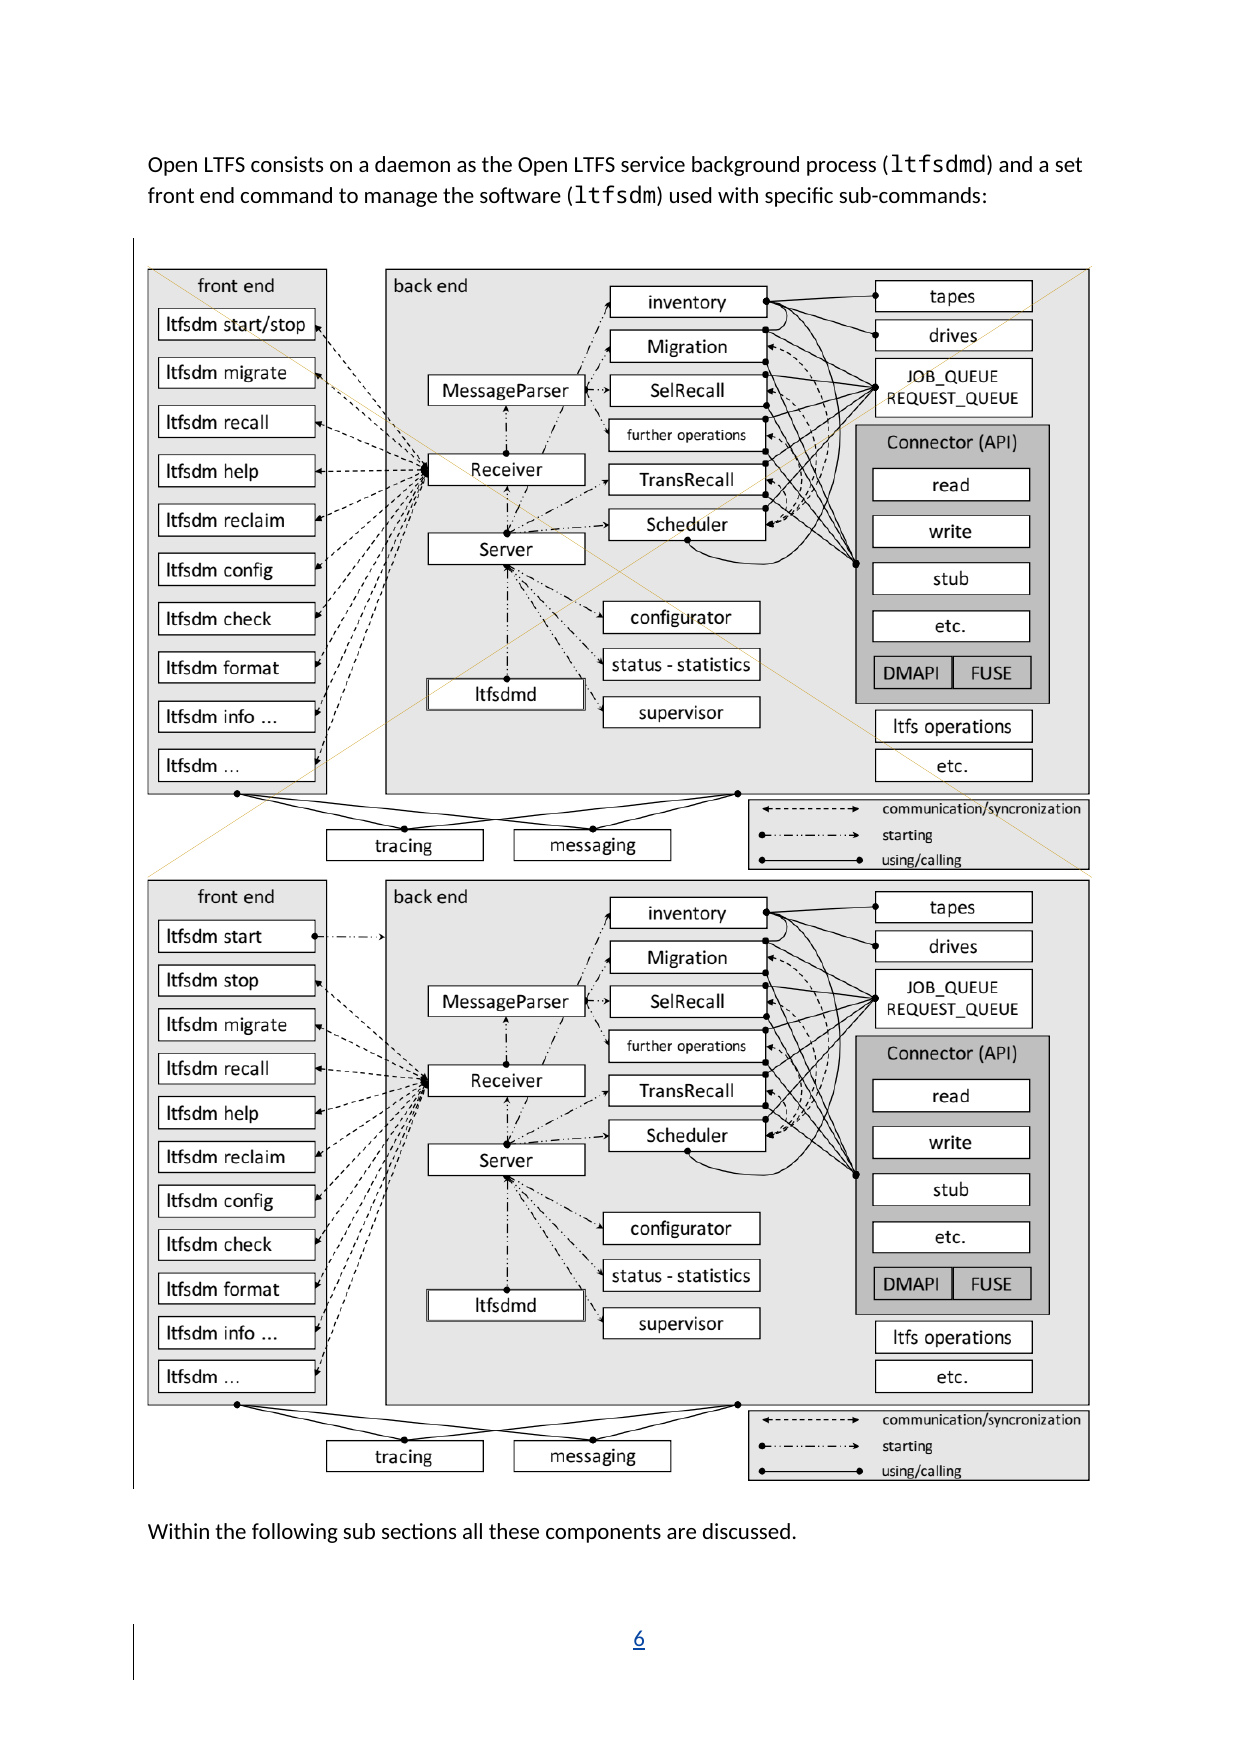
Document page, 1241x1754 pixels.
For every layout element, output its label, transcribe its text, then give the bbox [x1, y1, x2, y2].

text Open LTFS consists on a daemon as the Open LTFS service background process (ltfsdmd) and a set front end command to manage the software (ltfsdm) used with specific sub-commands: [148, 148, 1093, 210]
text Within the following sub sections all these components are discussed. [148, 1517, 1093, 1545]
